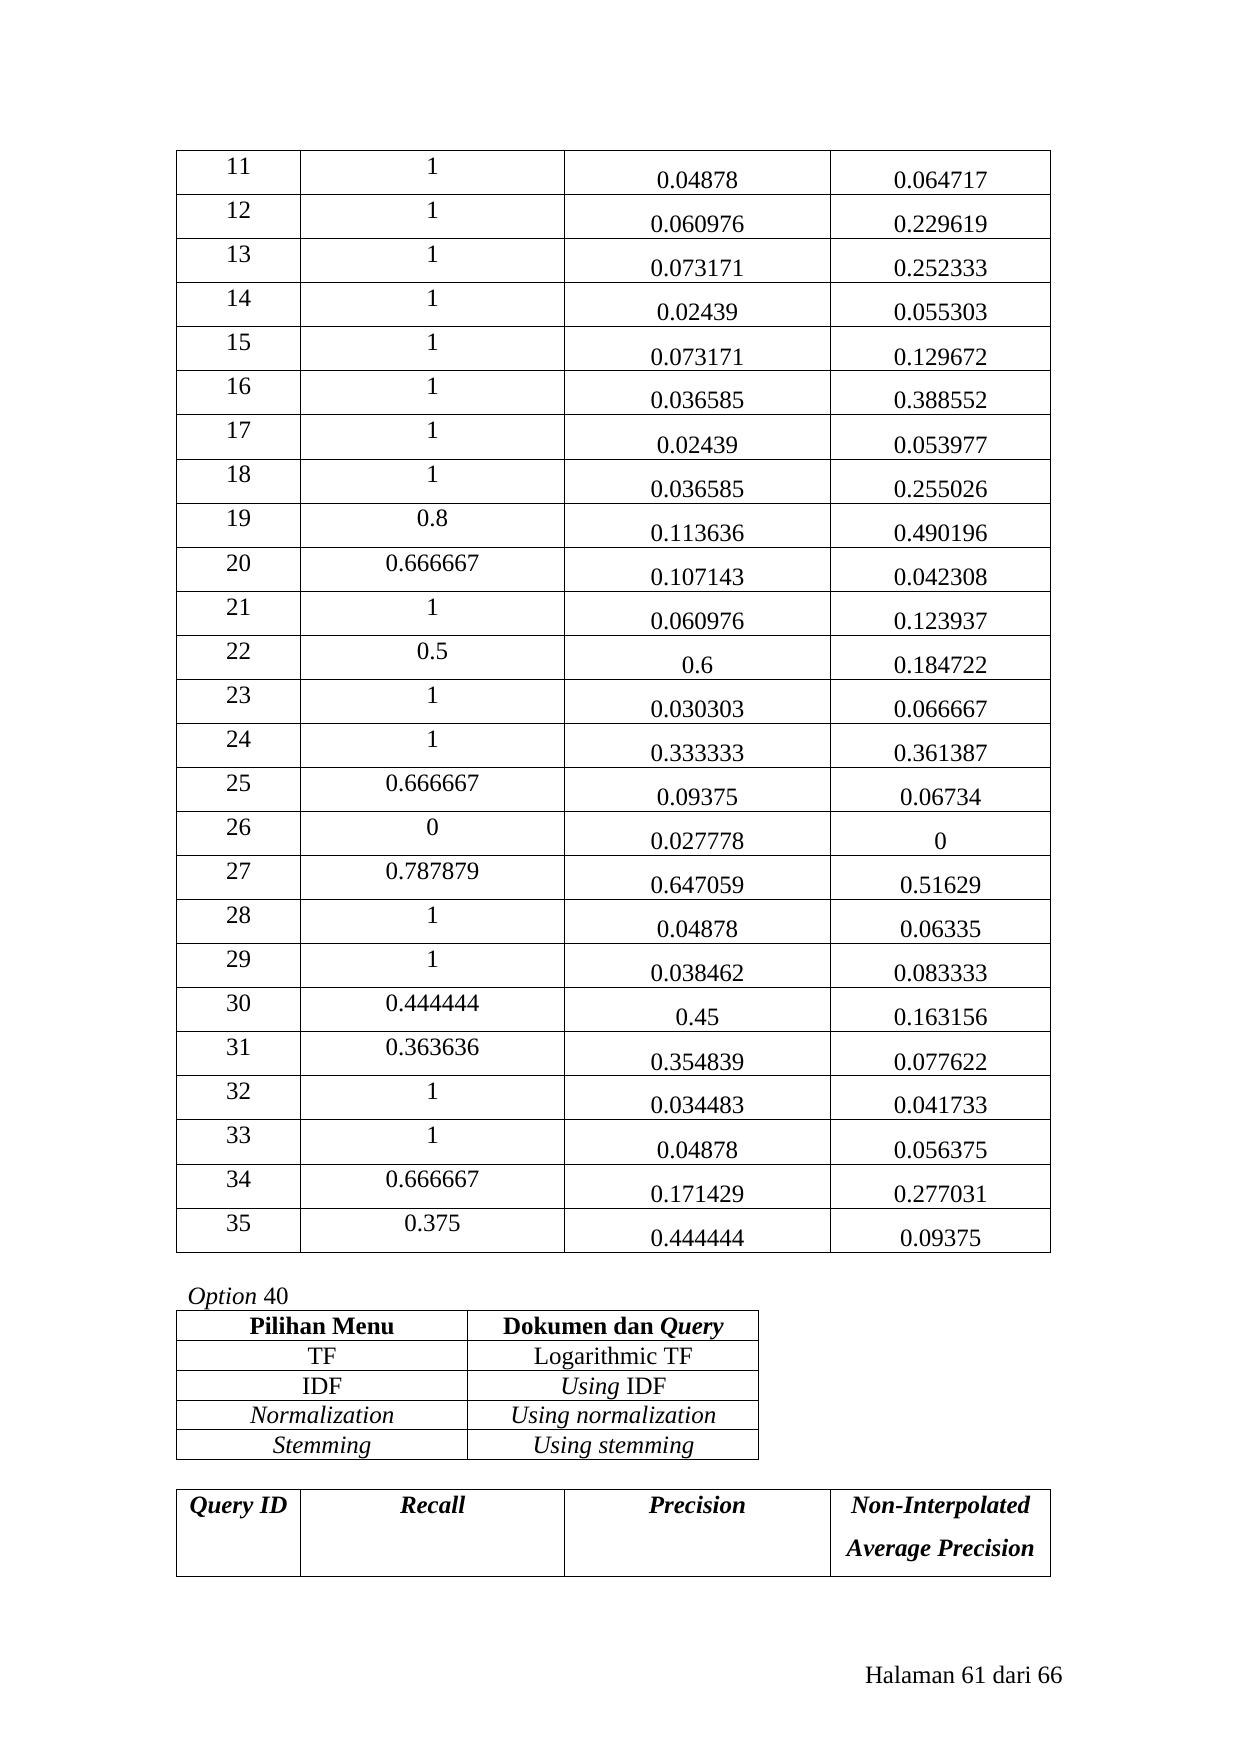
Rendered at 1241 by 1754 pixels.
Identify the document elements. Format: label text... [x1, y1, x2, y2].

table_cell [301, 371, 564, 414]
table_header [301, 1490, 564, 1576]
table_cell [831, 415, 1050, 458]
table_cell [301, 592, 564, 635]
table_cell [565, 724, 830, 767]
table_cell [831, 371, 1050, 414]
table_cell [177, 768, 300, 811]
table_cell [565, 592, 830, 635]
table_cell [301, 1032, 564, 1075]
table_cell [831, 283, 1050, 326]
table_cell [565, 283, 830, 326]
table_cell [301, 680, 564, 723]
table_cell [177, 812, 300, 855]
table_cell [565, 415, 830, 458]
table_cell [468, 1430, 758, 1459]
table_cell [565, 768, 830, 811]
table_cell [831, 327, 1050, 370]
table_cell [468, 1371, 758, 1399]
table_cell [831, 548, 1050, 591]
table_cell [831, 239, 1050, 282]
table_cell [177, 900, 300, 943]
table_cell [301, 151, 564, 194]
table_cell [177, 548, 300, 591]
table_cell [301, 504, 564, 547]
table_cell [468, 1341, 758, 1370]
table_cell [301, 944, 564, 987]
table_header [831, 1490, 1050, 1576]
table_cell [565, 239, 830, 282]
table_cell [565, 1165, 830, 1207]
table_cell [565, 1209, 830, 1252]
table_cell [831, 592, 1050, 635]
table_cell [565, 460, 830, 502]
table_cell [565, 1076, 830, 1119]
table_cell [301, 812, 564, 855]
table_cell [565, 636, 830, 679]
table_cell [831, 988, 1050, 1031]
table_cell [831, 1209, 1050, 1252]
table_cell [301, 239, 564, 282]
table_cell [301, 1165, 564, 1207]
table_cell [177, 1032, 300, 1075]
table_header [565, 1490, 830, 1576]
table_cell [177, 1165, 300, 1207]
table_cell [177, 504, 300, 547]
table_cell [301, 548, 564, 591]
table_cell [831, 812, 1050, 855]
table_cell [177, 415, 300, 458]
text Option 40 [187, 1281, 1062, 1310]
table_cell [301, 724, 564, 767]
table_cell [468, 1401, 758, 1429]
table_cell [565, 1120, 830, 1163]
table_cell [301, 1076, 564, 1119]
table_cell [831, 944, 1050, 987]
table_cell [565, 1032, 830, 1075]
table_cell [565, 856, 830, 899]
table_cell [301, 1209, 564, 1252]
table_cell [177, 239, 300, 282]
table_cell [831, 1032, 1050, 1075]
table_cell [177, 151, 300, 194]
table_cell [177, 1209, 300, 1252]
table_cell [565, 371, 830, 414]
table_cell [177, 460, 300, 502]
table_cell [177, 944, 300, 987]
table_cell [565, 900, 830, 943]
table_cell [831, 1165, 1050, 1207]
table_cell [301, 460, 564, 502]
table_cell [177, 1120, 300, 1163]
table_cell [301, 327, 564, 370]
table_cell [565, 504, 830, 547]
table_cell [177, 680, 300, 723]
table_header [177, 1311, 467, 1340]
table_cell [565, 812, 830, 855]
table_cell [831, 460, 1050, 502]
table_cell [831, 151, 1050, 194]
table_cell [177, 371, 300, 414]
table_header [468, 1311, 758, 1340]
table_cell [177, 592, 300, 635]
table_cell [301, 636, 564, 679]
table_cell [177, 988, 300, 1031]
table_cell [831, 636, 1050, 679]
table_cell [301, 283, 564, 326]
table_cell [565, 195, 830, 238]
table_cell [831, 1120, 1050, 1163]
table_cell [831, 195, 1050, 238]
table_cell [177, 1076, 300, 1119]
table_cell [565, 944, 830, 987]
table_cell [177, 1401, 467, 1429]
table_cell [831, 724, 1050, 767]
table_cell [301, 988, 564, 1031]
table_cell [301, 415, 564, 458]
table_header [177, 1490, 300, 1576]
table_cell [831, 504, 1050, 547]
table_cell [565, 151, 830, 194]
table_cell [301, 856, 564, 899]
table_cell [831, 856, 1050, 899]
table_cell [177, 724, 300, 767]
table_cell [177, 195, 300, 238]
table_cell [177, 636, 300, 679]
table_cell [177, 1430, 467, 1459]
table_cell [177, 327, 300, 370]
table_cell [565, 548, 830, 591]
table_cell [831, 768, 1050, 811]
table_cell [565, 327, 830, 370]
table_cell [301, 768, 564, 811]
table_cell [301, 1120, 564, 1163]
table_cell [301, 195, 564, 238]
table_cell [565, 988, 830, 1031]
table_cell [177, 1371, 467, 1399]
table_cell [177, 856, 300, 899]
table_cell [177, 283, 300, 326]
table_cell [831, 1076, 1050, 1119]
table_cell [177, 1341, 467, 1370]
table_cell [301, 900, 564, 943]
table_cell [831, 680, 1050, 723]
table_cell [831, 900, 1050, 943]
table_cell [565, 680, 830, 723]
